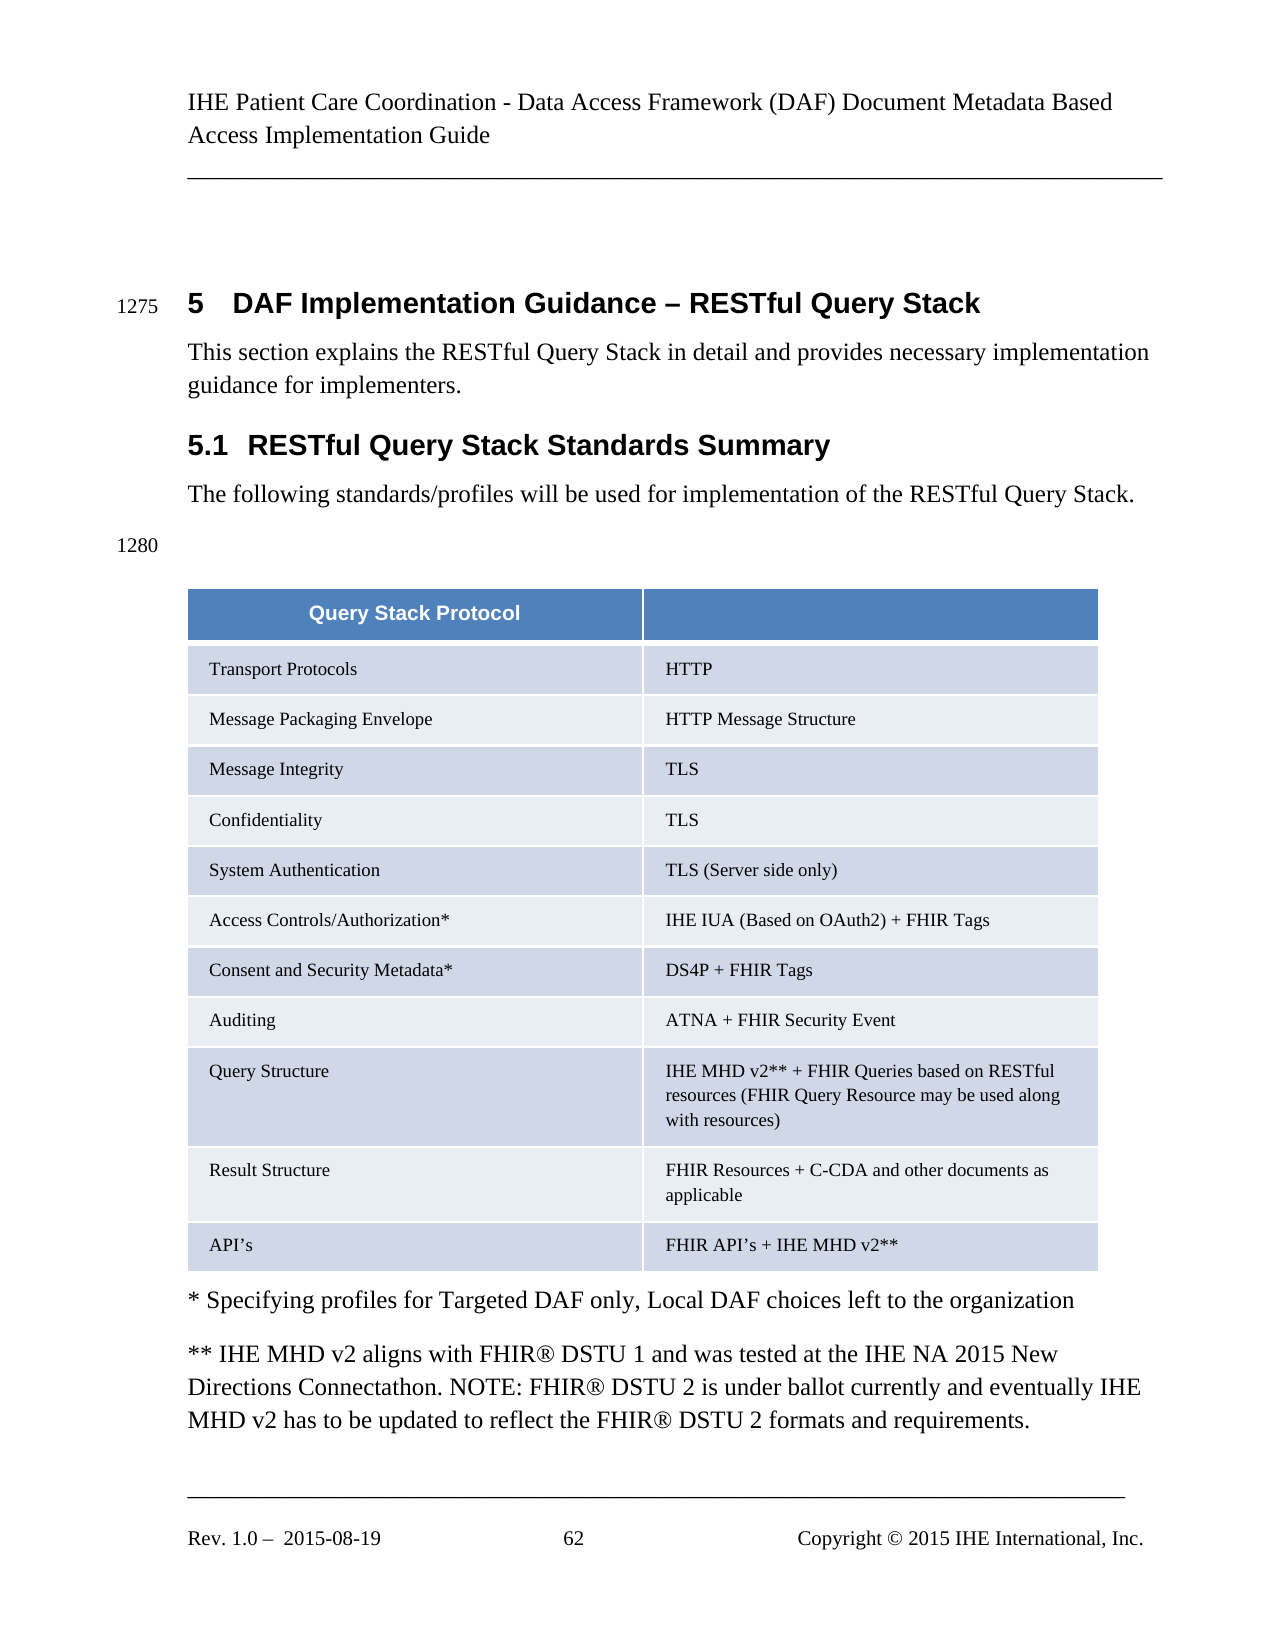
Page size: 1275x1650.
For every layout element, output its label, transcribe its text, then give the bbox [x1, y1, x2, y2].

table_cell ATNA + FHIR Security Event [644, 998, 1098, 1046]
table_cell TLS [644, 747, 1098, 795]
table_cell FHIR Resources + C-CDA and other documents as applicable [644, 1148, 1098, 1221]
text * Specifying profiles for Targeted DAF only, Local DAF choices left to the organization [187, 1285, 1162, 1314]
table_cell HTTP Message Structure [644, 696, 1098, 744]
table_cell TLS (Server side only) [644, 847, 1098, 895]
table_cell HTTP [644, 646, 1098, 694]
table_cell TLS [644, 797, 1098, 845]
text ** IHE MHD v2 aligns with FHIR® DSTU 1 and as tested at the IHE NA 201 New Directions Connectathon. NOTE: FHIR® DSTU 2 is under ballot currently and eventually IHE MHD v2 has to be updated to reflect the FHIR® DSTU 2 formats and requirements. [187, 1339, 1162, 1434]
table_header [644, 589, 1098, 640]
table_cell DS4P + FHIR Tags [644, 948, 1098, 996]
subtitle DAF Implementation Guidance – RESTful Query Stack [187, 286, 1162, 320]
table_cell Confidentiality [188, 797, 642, 845]
table_cell Message Packaging Envelope [188, 696, 642, 744]
table_cell Transport Protocols [188, 646, 642, 694]
table_cell Query Structure [188, 1048, 642, 1146]
table_cell Result Structure [188, 1148, 642, 1221]
table_cell Access Controls/Authorization* [188, 897, 642, 945]
text The following standards/profiles will be used for implementation of the RESTful Query Stack. [187, 479, 1162, 508]
table_cell IHE MHD v2** + FHIR Queries based on RESTful resources (FHIR Query Resource may be used along with resources) [644, 1048, 1098, 1146]
table_cell System Authentication [188, 847, 642, 895]
text This section explains the RESTful Query Stack in detail and provides necessary implementation guidance for implementers. [187, 337, 1162, 399]
table_header Query Stack Protocol [188, 589, 642, 640]
table_cell Auditing [188, 998, 642, 1046]
table_cell Consent and Security Metadata* [188, 948, 642, 996]
table_cell FHIR API’s + IHE MHD v2** [644, 1223, 1098, 1271]
table_cell IHE IUA (Based on OAuth2) + FHIR Tags [644, 897, 1098, 945]
subtitle RESTful Query Stack Standards Summary [187, 428, 1162, 462]
table_cell API’s [188, 1223, 642, 1271]
table_cell Message Integrity [188, 747, 642, 795]
